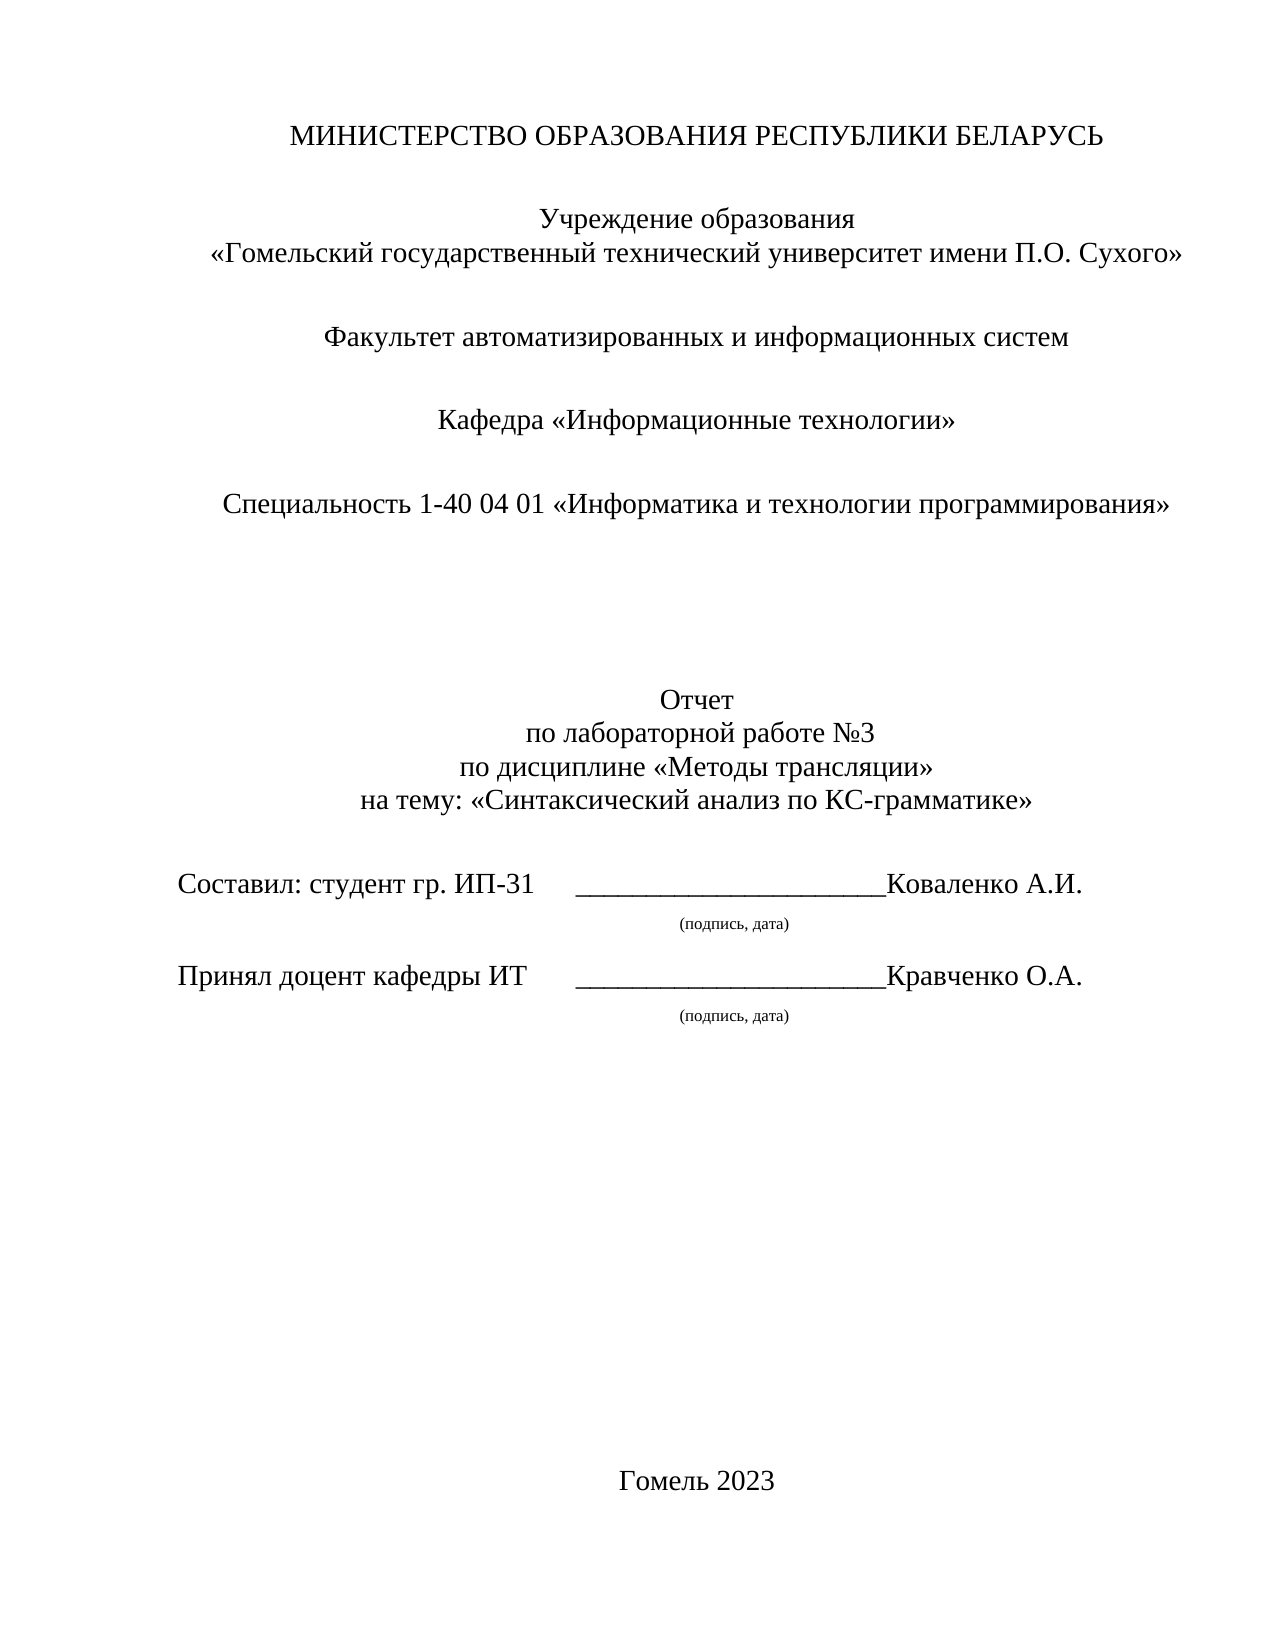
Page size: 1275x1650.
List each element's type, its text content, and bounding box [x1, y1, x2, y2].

text Специальность 1-40 04 01 «Информатика и технологии программирования» [177, 486, 1216, 519]
text Гомель 2023 [177, 1463, 1216, 1496]
text (подпись, дата) [177, 992, 1216, 1025]
text Кафедра «Информационные технологии» [177, 402, 1216, 436]
text (подпись, дата) [177, 899, 1216, 933]
text МИНИСТЕРСТВО ОБРАЗОВАНИЯ РЕСПУБЛИКИ БЕЛАРУСЬ [177, 118, 1216, 152]
text Учреждение образования «Гомельский государственный технический университет имени П.О. Сухого» [177, 202, 1216, 269]
text Составил: студент гр. ИП-31 Коваленко А.И. [177, 866, 1216, 899]
text Факультет автоматизированных и информационных систем [177, 319, 1216, 352]
text Принял доцент кафедры ИТ Кравченко О.А. [177, 958, 1216, 992]
text Отчет по лабораторной работе №3 по дисциплине «Методы трансляции» на тему: «Синтаксический анализ по КС-грамматике» [177, 682, 1216, 816]
